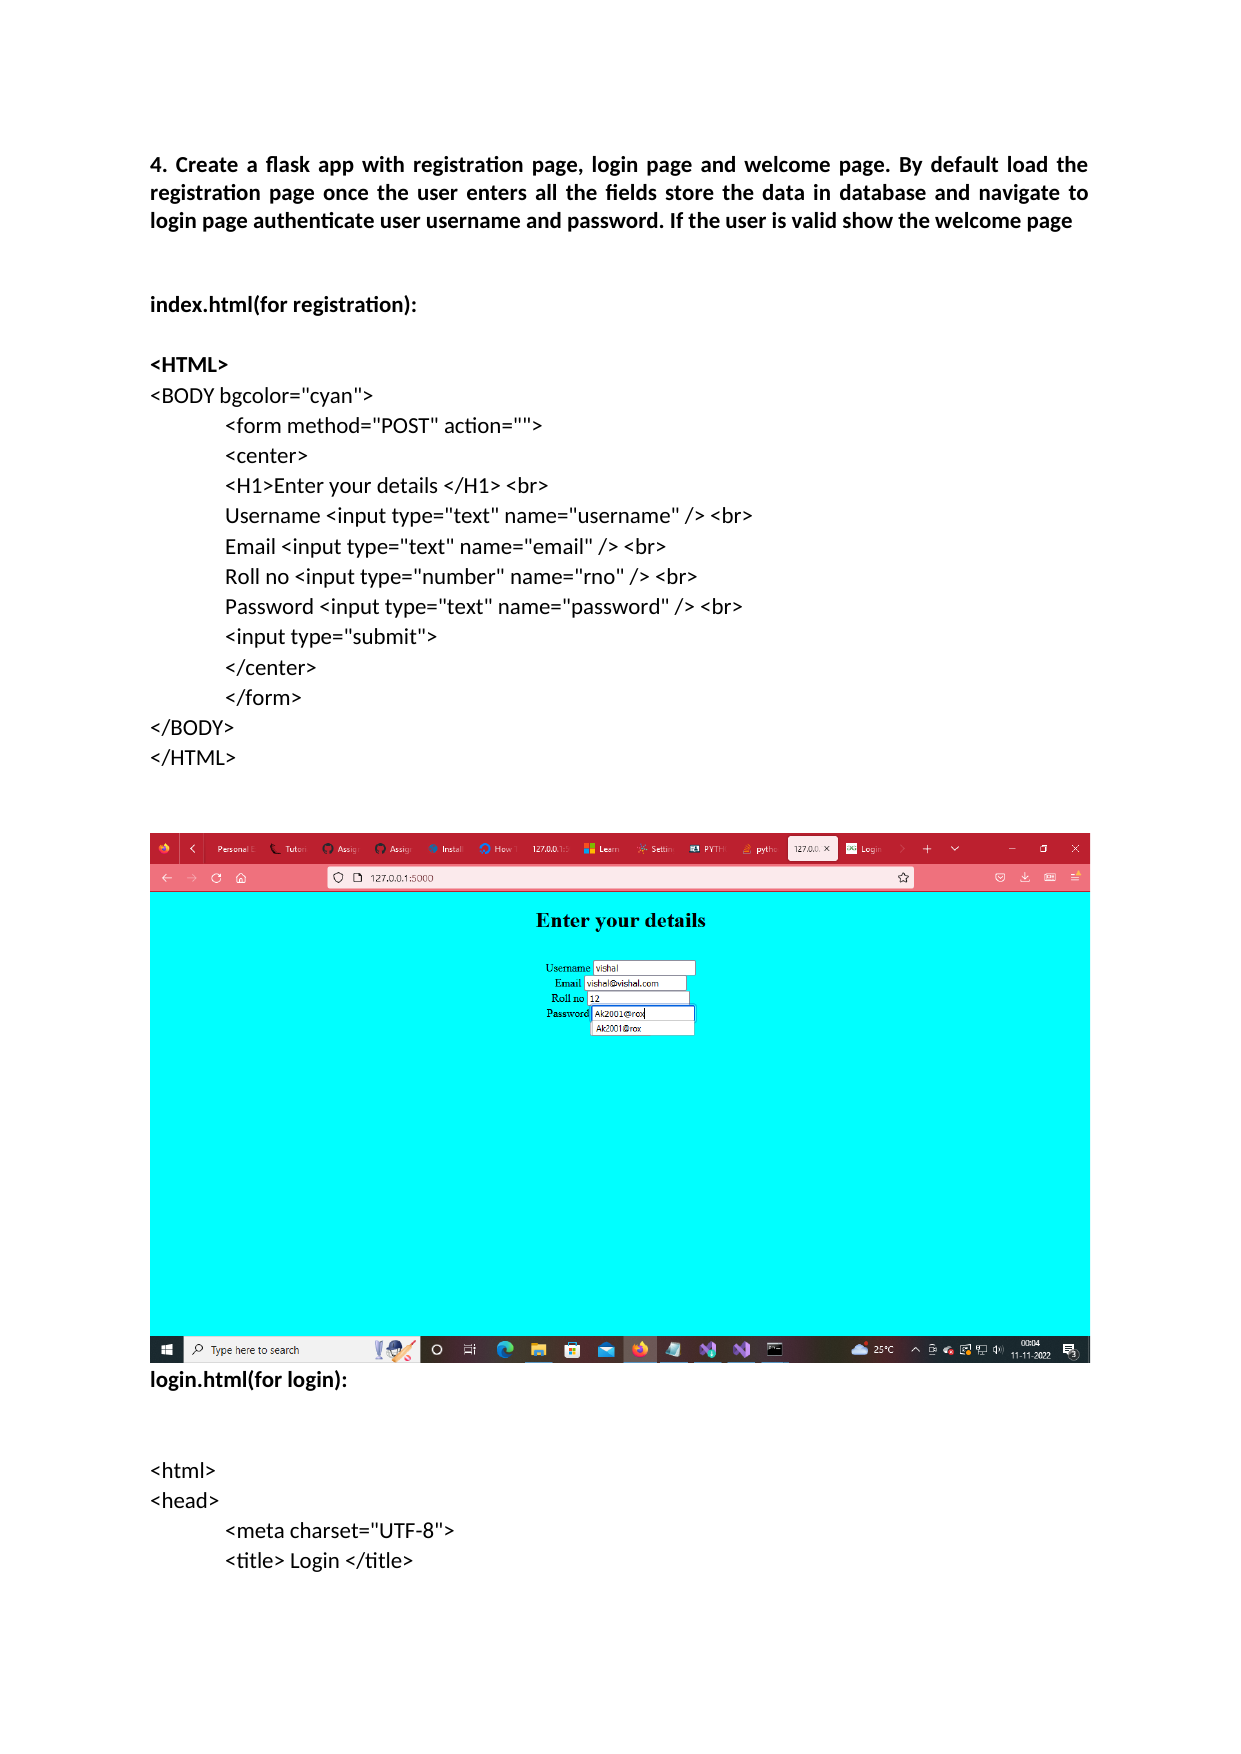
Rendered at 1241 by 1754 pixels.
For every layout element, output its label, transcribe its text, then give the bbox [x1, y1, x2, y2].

text </form> [150, 683, 1090, 711]
text <form method="POST" action=""> [150, 411, 1090, 439]
text <input type="submit"> [150, 622, 1090, 650]
text index.html(for registration): [150, 290, 1090, 318]
text Password <input type="text" name="password" /> <br> [150, 592, 1090, 620]
text <HTML> [150, 351, 1090, 378]
text login.html(for login): [150, 1365, 1090, 1393]
text <meta charset="UTF-8"> [150, 1516, 1090, 1544]
text </HTML> [150, 743, 1090, 771]
text 4. Create a flask app with registration page, login page and welcome page. By default load the registration page once the user enters all the fields store the data in database and navigate to login page authenticate user username and password. If the user is valid show the welcome page [150, 150, 1090, 234]
text <center> [150, 441, 1090, 469]
text Username <input type="text" name="username" /> <br> [150, 502, 1090, 529]
text Roll no <input type="number" name="rno" /> <br> [150, 562, 1090, 590]
picture [150, 833, 1091, 1363]
text </center> [150, 653, 1090, 681]
text <html> [150, 1456, 1090, 1484]
text </BODY> [150, 713, 1090, 741]
text <title> Login </title> [150, 1546, 1090, 1574]
text <H1>Enter your details </H1> <br> [150, 471, 1090, 499]
text <BODY bgcolor="cyan"> [150, 381, 1090, 409]
text <head> [150, 1486, 1090, 1514]
text Email <input type="text" name="email" /> <br> [150, 532, 1090, 560]
